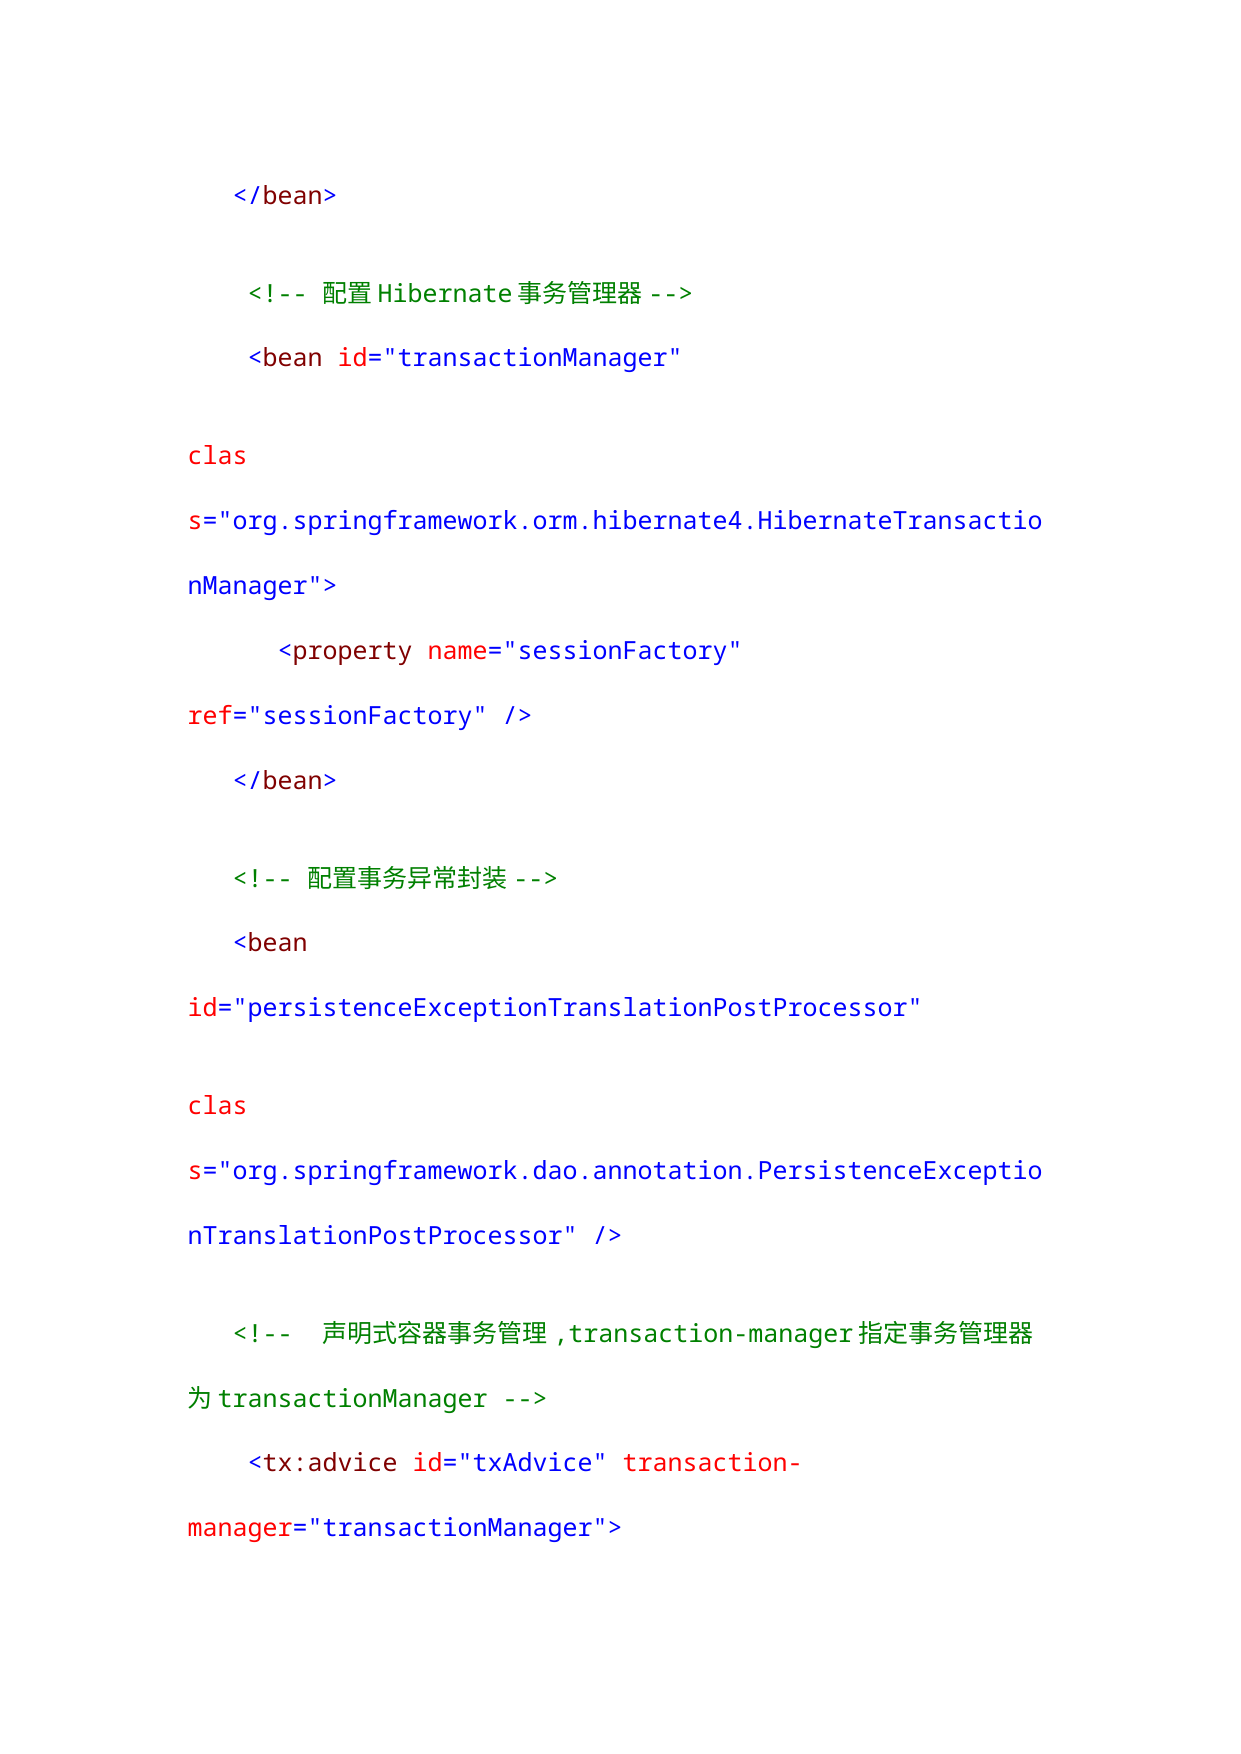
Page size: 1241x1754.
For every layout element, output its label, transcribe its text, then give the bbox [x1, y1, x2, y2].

text <!-- 声明式容器事务管理 ,transaction-manager指定事务管理器为transactionManager --> [187, 1299, 1053, 1429]
text <property name="sessionFactory" ref="sessionFactory" /> [187, 617, 1053, 747]
text <!-- 配置事务异常封装 --> [187, 844, 1053, 909]
text </bean> [187, 747, 1053, 812]
text class="org.springframework.orm.hibernate4.HibernateTransactionManager"> [187, 389, 1053, 617]
text <bean id="transactionManager" [187, 324, 1053, 389]
text </bean> [187, 162, 1053, 227]
text <!-- 配置Hibernate事务管理器 --> [187, 259, 1053, 324]
text <bean id="persistenceExceptionTranslationPostProcessor" [187, 909, 1053, 1039]
text class="org.springframework.dao.annotation.PersistenceExceptionTranslationPostProcessor" /> [187, 1039, 1053, 1267]
text <tx:advice id="txAdvice" transaction-manager="transactionManager"> [187, 1429, 1053, 1559]
